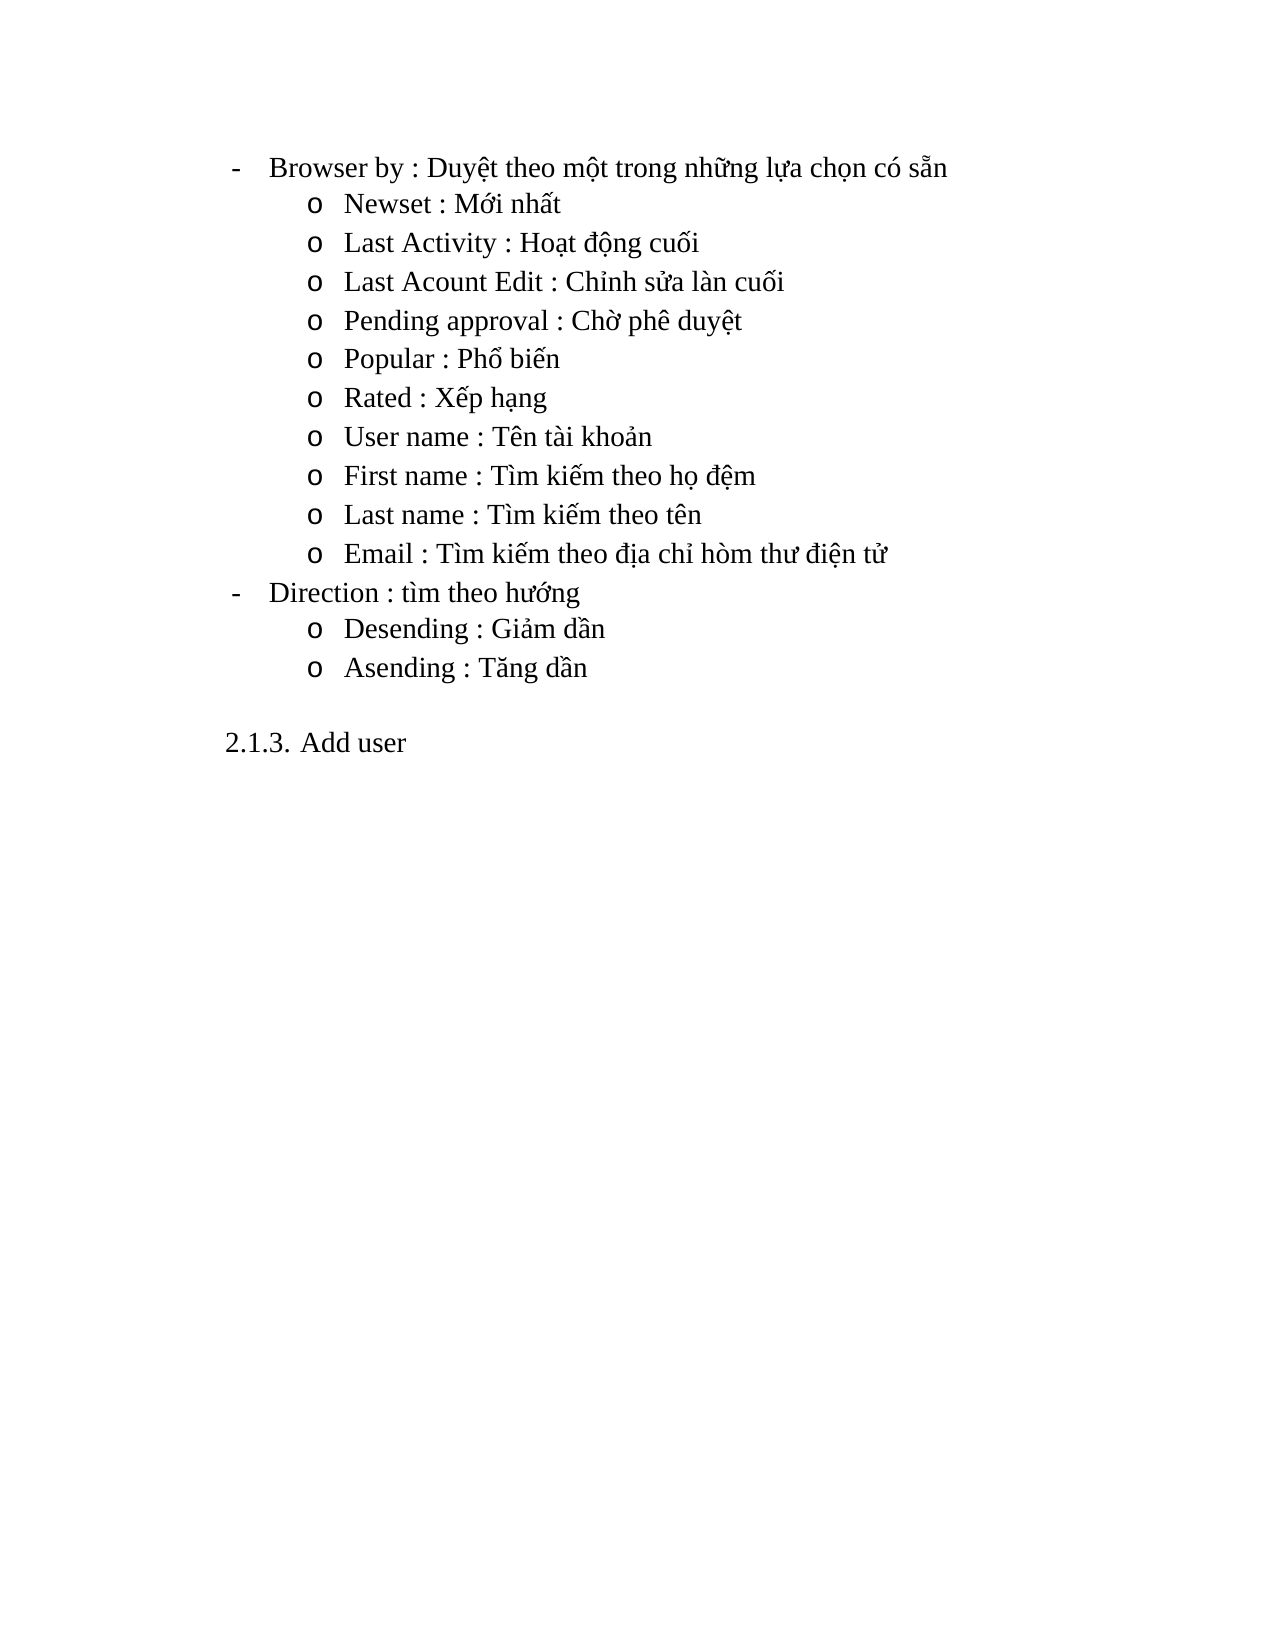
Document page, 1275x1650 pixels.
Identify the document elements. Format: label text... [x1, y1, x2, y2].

list Popular : Phổ biến [306, 342, 1125, 378]
list Browser by : Duyệt theo một trong những lựa chọn có sẵn [231, 150, 1125, 183]
list Last name : Tìm kiếm theo tên [306, 497, 1125, 533]
list Pending approval : Chờ phê duyệt [306, 303, 1125, 339]
list Newset : Mới nhất [306, 186, 1125, 222]
list Email : Tìm kiếm theo địa chỉ hòm thư điện tử [306, 536, 1125, 572]
list Asending : Tăng dần [306, 650, 1125, 686]
list User name : Tên tài khoản [306, 419, 1125, 455]
list First name : Tìm kiếm theo họ đệm [306, 458, 1125, 494]
list Add user [225, 725, 1125, 758]
list Last Activity : Hoạt động cuối [306, 225, 1125, 261]
list Last Acount Edit : Chỉnh sửa làn cuối [306, 264, 1125, 300]
list Rated : Xếp hạng [306, 380, 1125, 416]
list Desending : Giảm dần [306, 611, 1125, 647]
list Direction : tìm theo hướng [231, 575, 1125, 608]
